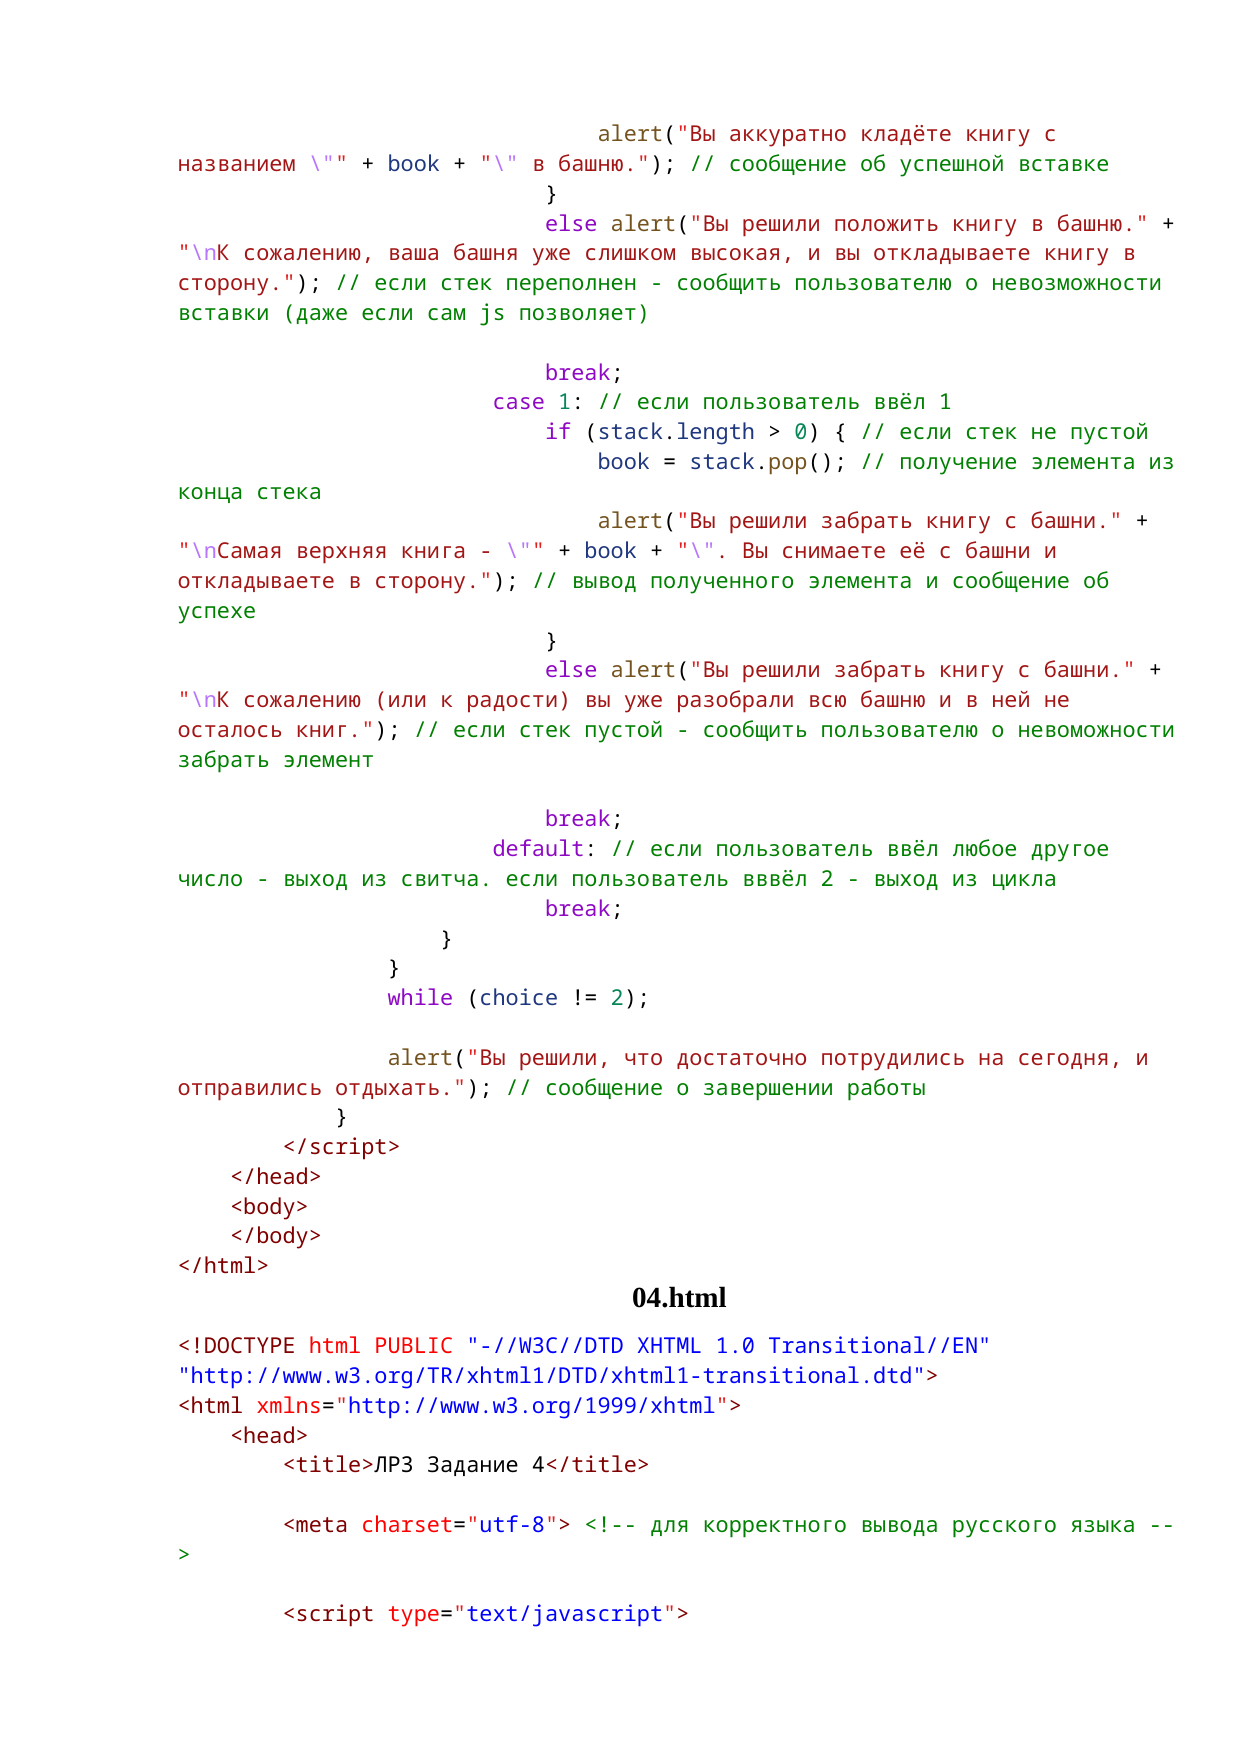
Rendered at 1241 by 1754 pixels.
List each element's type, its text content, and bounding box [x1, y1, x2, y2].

text } [177, 1101, 1181, 1131]
text <meta charset="utf-8"> <!-- для корректного вывода русского языка --> [177, 1509, 1181, 1569]
text </body> [177, 1220, 1181, 1250]
text </head> [177, 1161, 1181, 1191]
text break; [177, 893, 1181, 922]
text else alert("Вы решили положить книгу в башню." + "\nК сожалению, ваша башня уже слишком высокая, и вы откладываете книгу в сторону."); // если стек переполнен - сообщить пользователю о невозможности вставки (даже если сам js позволяет) [177, 207, 1181, 327]
text } [177, 624, 1181, 654]
text } [177, 922, 1181, 952]
text break; [177, 803, 1181, 833]
text 04.html [177, 1280, 1181, 1313]
text alert("Вы решили забрать книгу с башни." + "\nСамая верхняя книга - \"" + book + "\". Вы снимаете её с башни и откладываете в сторону."); // вывод полученного элемента и сообщение об успехе [177, 505, 1181, 624]
text </script> [177, 1131, 1181, 1161]
text } [177, 952, 1181, 982]
text } [177, 178, 1181, 207]
text <head> [177, 1420, 1181, 1449]
text alert("Вы решили, что достаточно потрудились на сегодня, и отправились отдыхать."); // сообщение о завершении работы [177, 1042, 1181, 1101]
text <title>ЛР3 Задание 4</title> [177, 1449, 1181, 1479]
text <!DOCTYPE html PUBLIC "-//W3C//DTD XHTML 1.0 Transitional//EN" [177, 1330, 1181, 1360]
text "http://www.w3.org/TR/xhtml1/DTD/xhtml1-transitional.dtd"> [177, 1360, 1181, 1390]
text else alert("Вы решили забрать книгу с башни." + "\nК сожалению (или к радости) вы уже разобрали всю башню и в ней не осталось книг."); // если стек пустой - сообщить пользователю о невоможности забрать элемент [177, 654, 1181, 773]
text if (stack.length > 0) { // если стек не пустой [177, 416, 1181, 446]
text </html> [177, 1250, 1181, 1280]
text break; [177, 356, 1181, 386]
text case 1: // если пользователь ввёл 1 [177, 386, 1181, 416]
text alert("Вы аккуратно кладёте книгу с названием \"" + book + "\" в башню."); // сообщение об успешной вставке [177, 118, 1181, 178]
text <script type="text/javascript"> [177, 1598, 1181, 1628]
text default: // если пользователь ввёл любое другое число - выход из свитча. если пользователь вввёл 2 - выход из цикла [177, 833, 1181, 893]
text book = stack.pop(); // получение элемента из конца стека [177, 446, 1181, 505]
text <body> [177, 1191, 1181, 1220]
text <html xmlns="http://www.w3.org/1999/xhtml"> [177, 1390, 1181, 1420]
text while (choice != 2); [177, 982, 1181, 1012]
